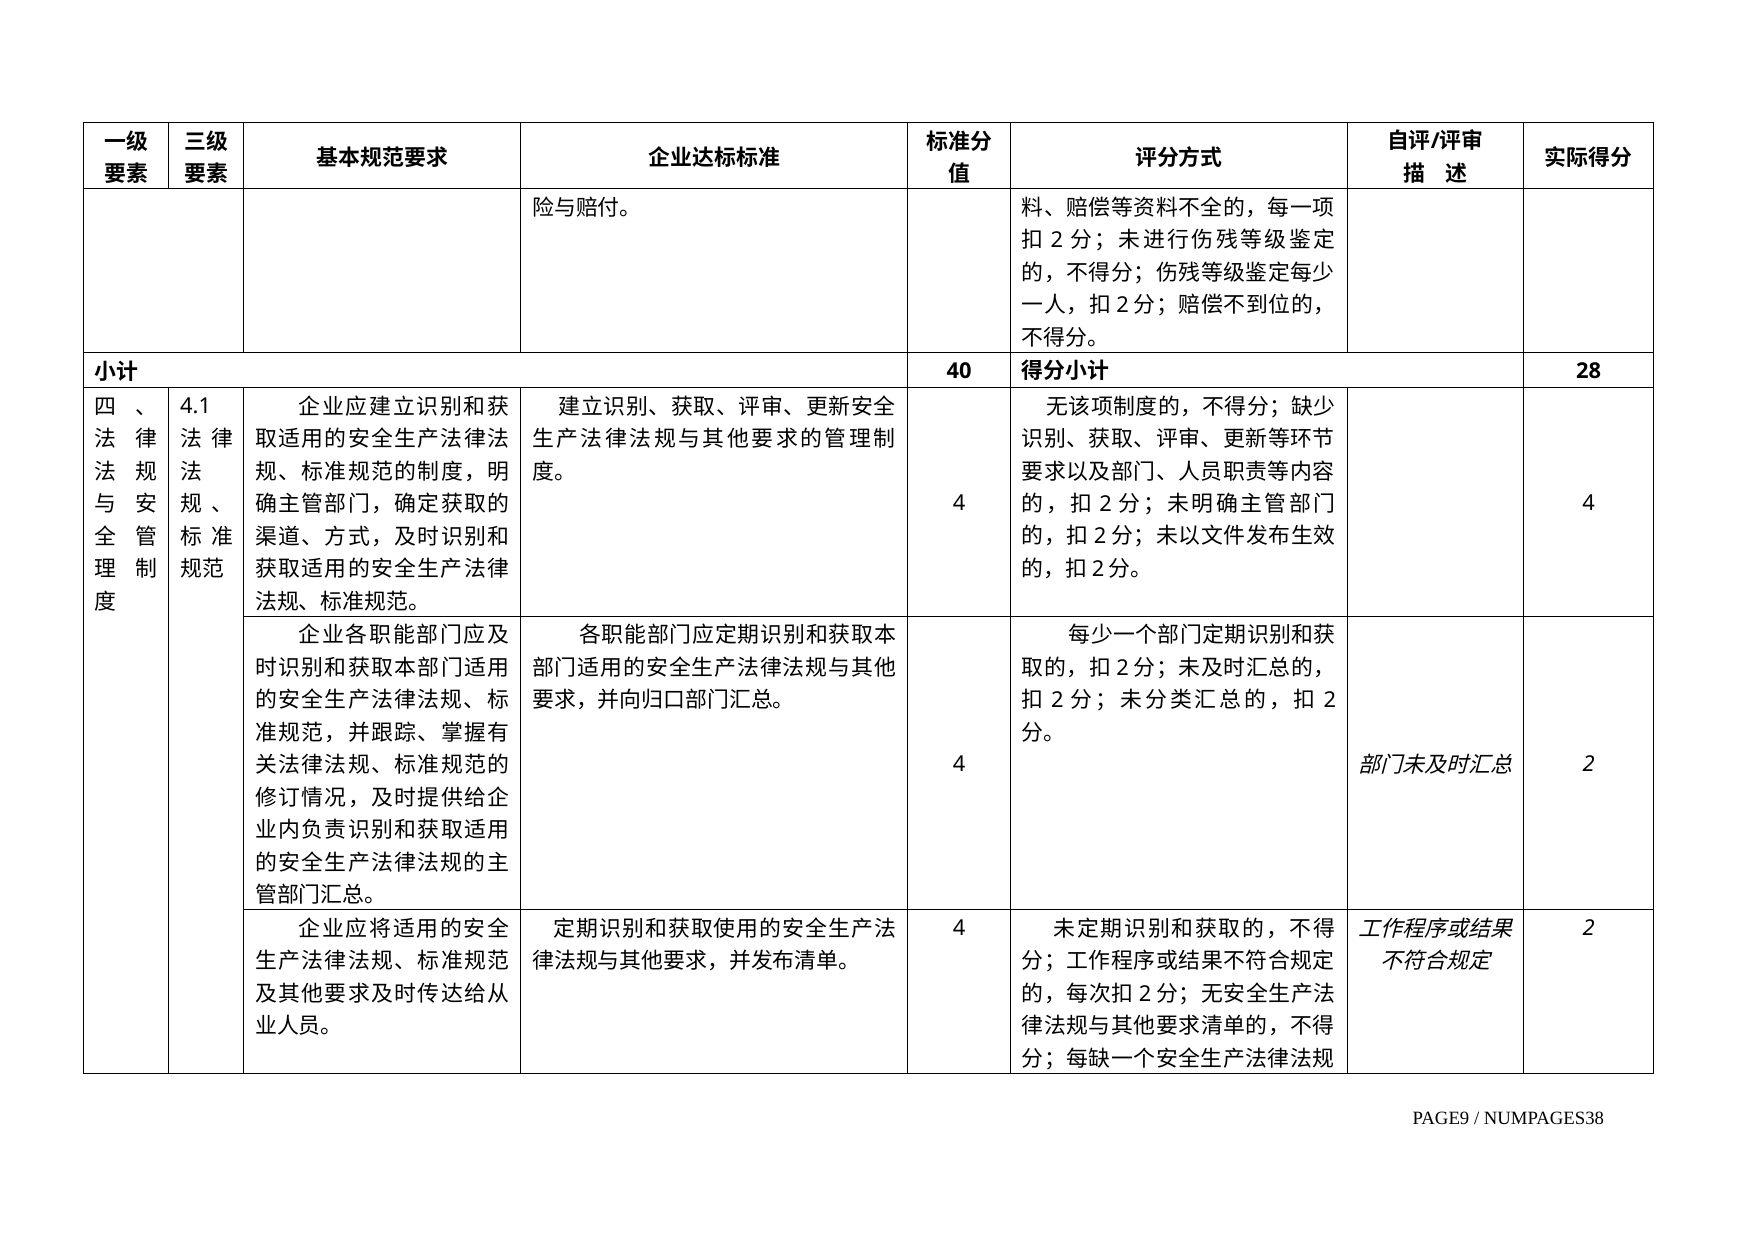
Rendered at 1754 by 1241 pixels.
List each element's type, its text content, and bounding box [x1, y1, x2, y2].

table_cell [1011, 189, 1347, 352]
table_cell 小计 [84, 353, 907, 387]
table_cell [1348, 189, 1523, 352]
table_cell 4 [908, 388, 1010, 616]
table_header 三级 要素 [169, 123, 243, 188]
table_cell 保障死亡、受伤员工获取相应的保险与赔付。 [521, 189, 907, 352]
table_cell 四、法律法规与安全管理制度 [84, 388, 168, 1073]
table_cell 企业应建立识别和获取适用的安全生产法律法规、标准规范的制度，明确主管部门，确定获取的渠道、方式，及时识别和获取适用的安全生产法律法规、标准规范。 [244, 388, 520, 616]
table_cell 2 [1524, 910, 1653, 1073]
table_header 基本规范要求 [244, 123, 520, 188]
table_cell 4 [908, 189, 1010, 352]
table_cell 建立识别、获取、评审、更新安全生产法律法规与其他要求的管理制度。 [521, 388, 907, 616]
table_cell 无该项制度的，不得分；缺少识别、获取、评审、更新等环节要求以及部门、人员职责等内容的，扣2分；未明确主管部门的，扣2分；未以文件发布生效的，扣2分。 [1011, 388, 1347, 616]
table_cell 4 [1524, 388, 1653, 616]
table_cell 得分小计 [1011, 353, 1523, 387]
table_header 实际得分 [1524, 123, 1653, 188]
table_cell 工作程序或结果不符合规定 [1348, 910, 1523, 1073]
table_cell 40 [908, 353, 1010, 387]
table_cell 2 [1524, 617, 1653, 909]
table_cell 部门未及时汇总 [1348, 617, 1523, 909]
table_cell 4 [908, 910, 1010, 1073]
table_header 自评/评审 描 述 [1348, 123, 1523, 188]
table_header 评分方式 [1011, 123, 1347, 188]
table_cell 企业各职能部门应及时识别和获取本部门适用的安全生产法律法规、标准规范，并跟踪、掌握有关法律法规、标准规范的修订情况，及时提供给企业内负责识别和获取适用的安全生产法律法规的主管部门汇总。 [244, 617, 520, 909]
table_header 企业达标标准 [521, 123, 907, 188]
table_cell 28 [1524, 353, 1653, 387]
table_cell 定期识别和获取使用的安全生产法律法规与其他要求，并发布清单。 [521, 910, 907, 1073]
table_cell 每少一个部门定期识别和获取的，扣2分；未及时汇总的，扣2分；未分类汇总的，扣2分。 [1011, 617, 1347, 909]
table_cell 企业应将适用的安全生产法律法规、标准规范及其他要求及时传达给从业人员。 [244, 910, 520, 1073]
table_cell 各职能部门应定期识别和获取本部门适用的安全生产法律法规与其他要求，并向归口部门汇总。 [521, 617, 907, 909]
table_cell [1348, 388, 1523, 616]
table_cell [1011, 910, 1347, 1073]
table_header 标准分值 [908, 123, 1010, 188]
table_cell 4 [908, 617, 1010, 909]
table_cell 4 [1524, 189, 1653, 352]
table_header 一级要素 [84, 123, 168, 188]
table_cell 4.1法律法规、标准规范 [169, 388, 243, 1073]
